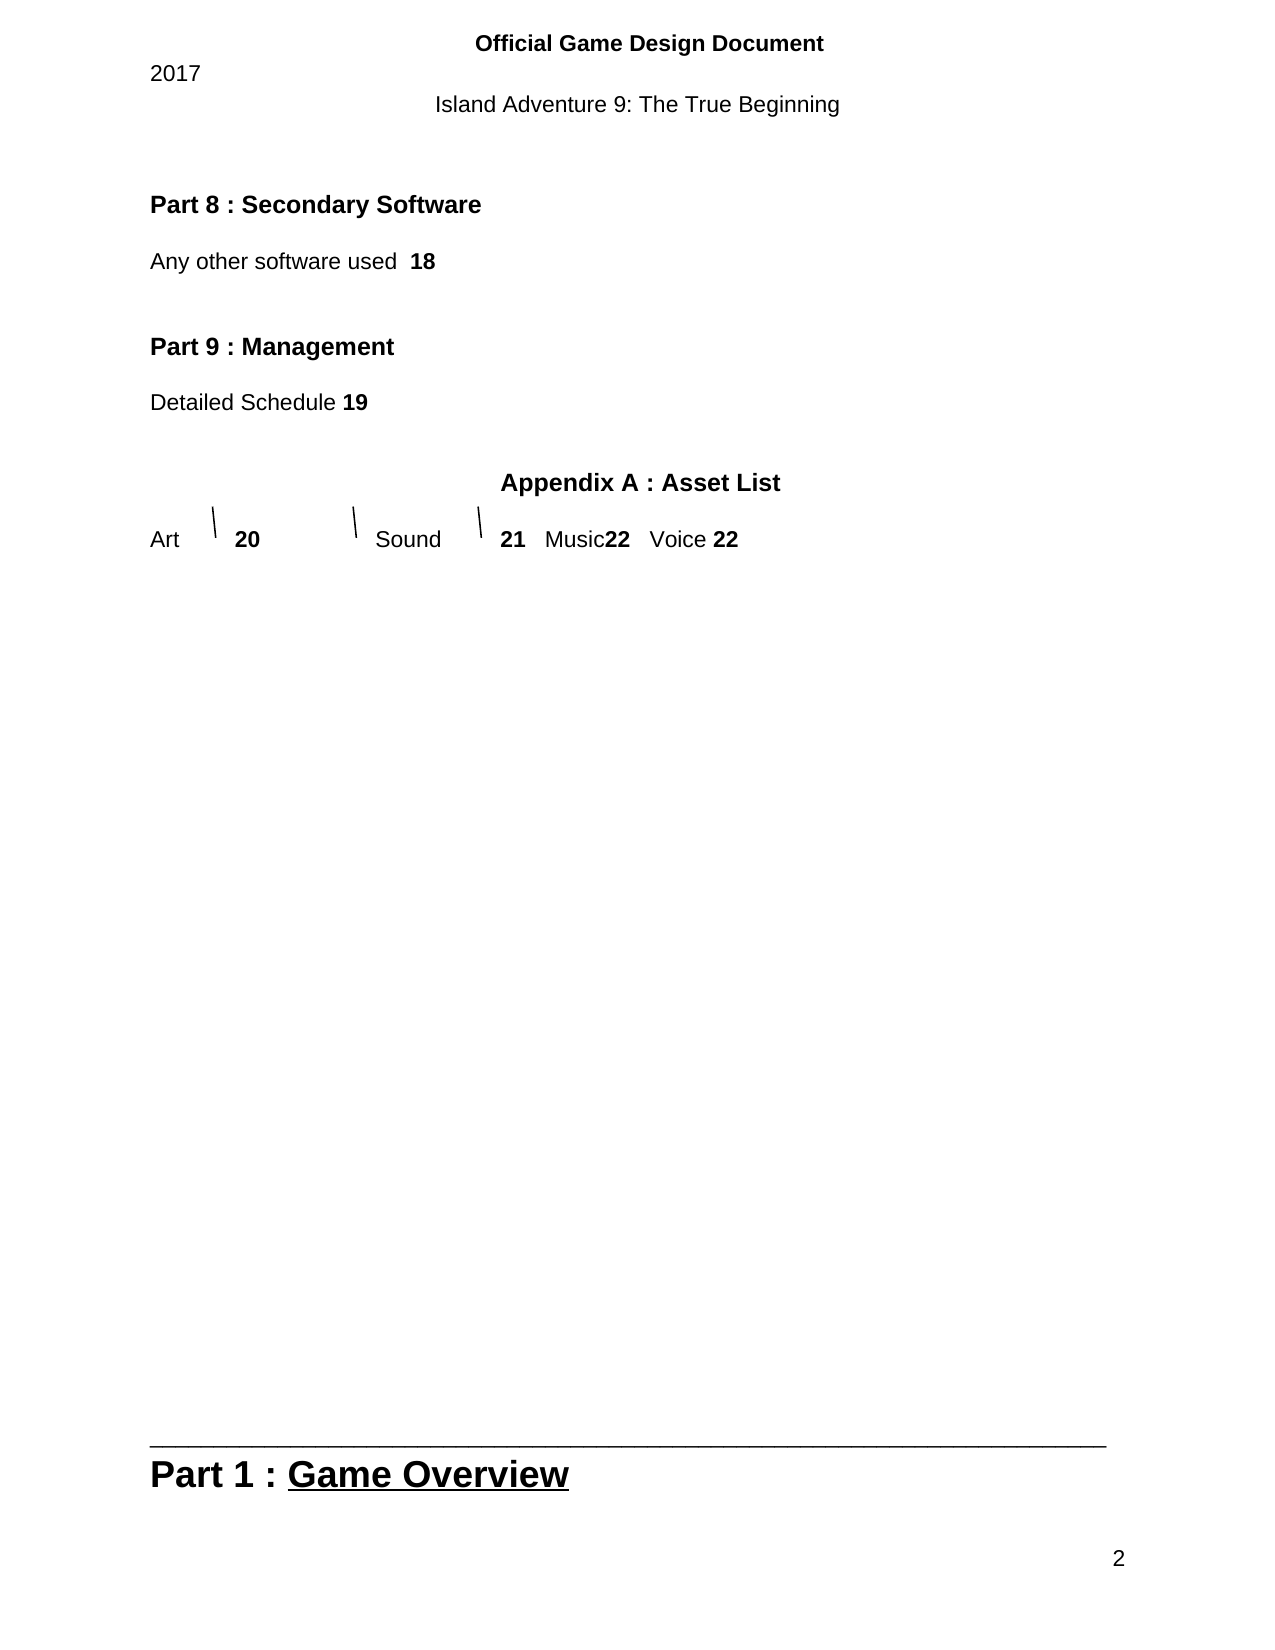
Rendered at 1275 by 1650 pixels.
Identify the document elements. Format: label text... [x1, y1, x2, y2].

text Part 9 : Management [150, 332, 1125, 361]
text Part 1 : Game Overview [150, 1452, 1125, 1495]
text Detailed Schedule 19 [150, 389, 1125, 416]
text Art 20 Sound 21 Music22 Voice 22 [150, 526, 1125, 552]
text Part 8 : Secondary Software [150, 191, 1125, 219]
text Appendix A : Asset List [150, 468, 1125, 497]
text ___________________________________________________________________________ [150, 1422, 1125, 1448]
text Any other software used 18 [150, 248, 1125, 274]
